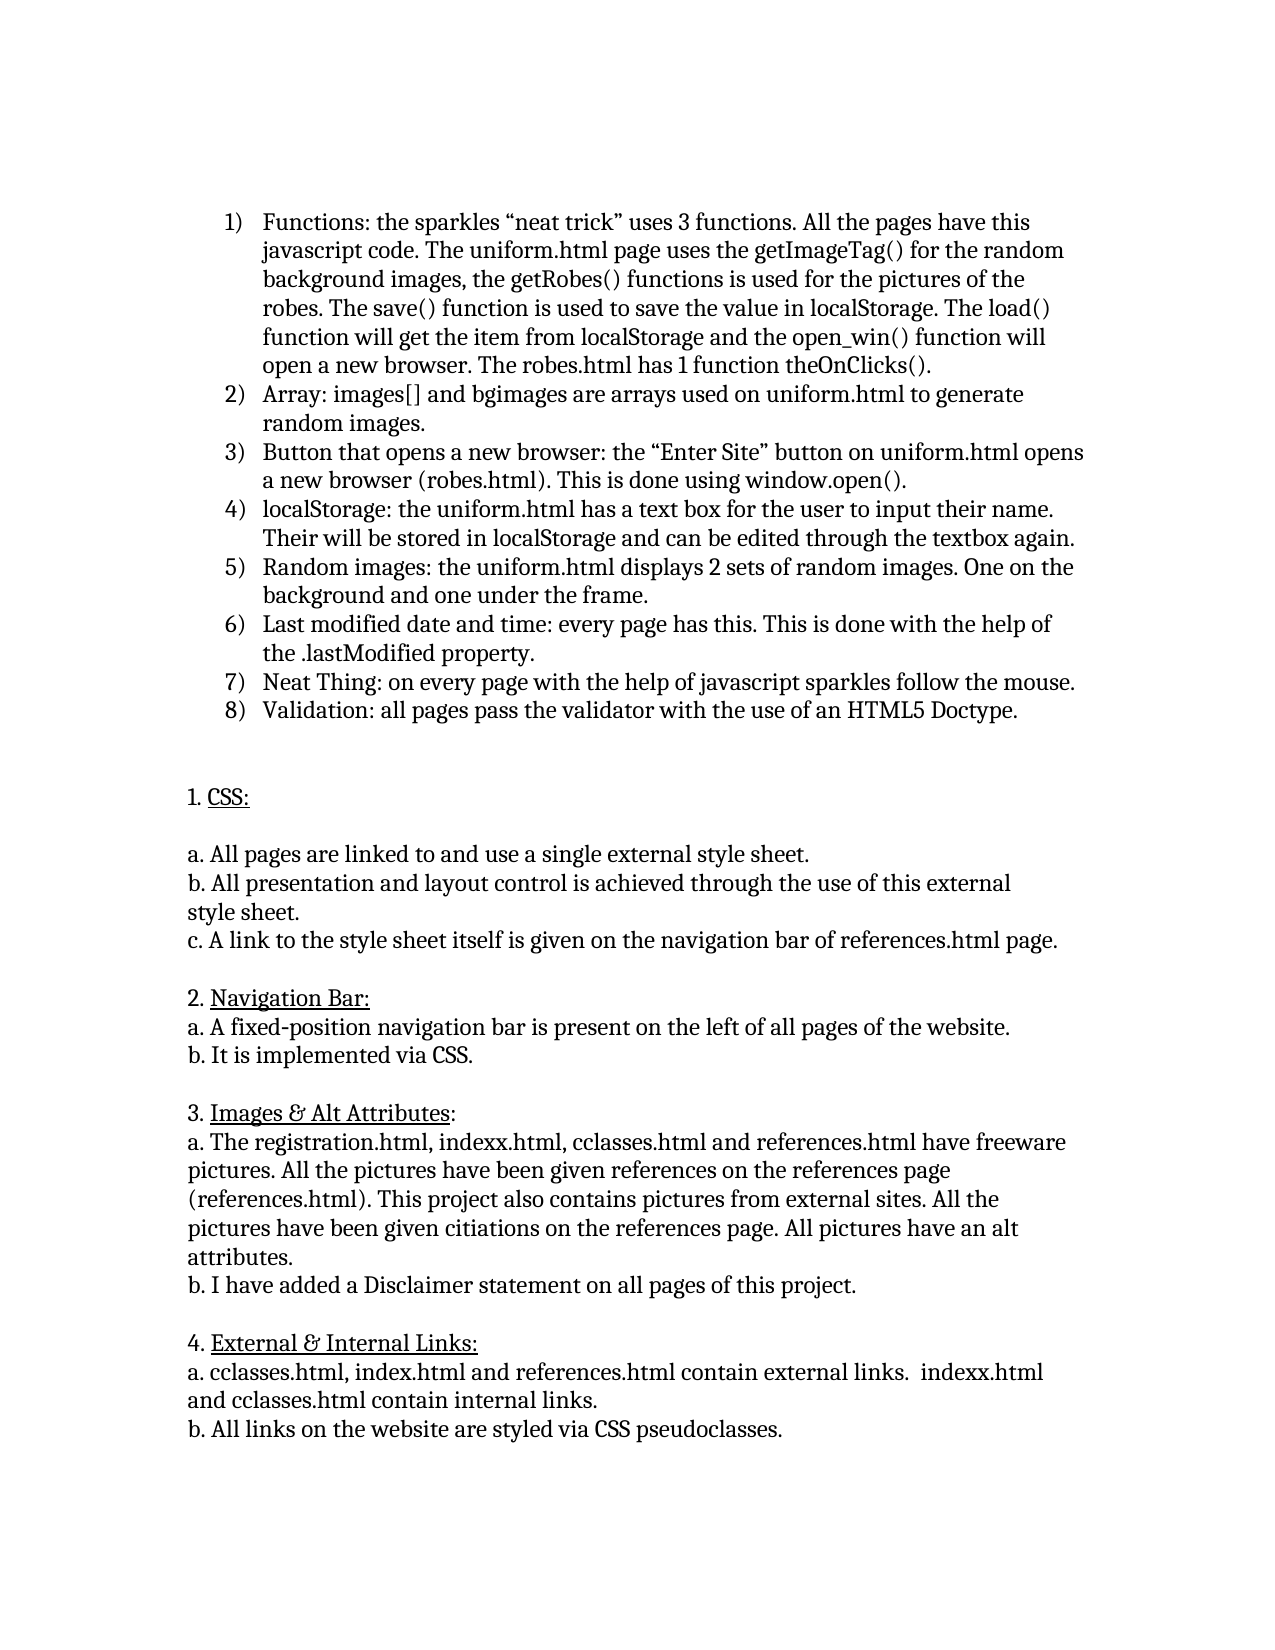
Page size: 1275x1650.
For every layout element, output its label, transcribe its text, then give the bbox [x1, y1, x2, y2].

list Neat Thing: on every page with the help of javascript sparkles follow the mouse. [225, 667, 1087, 696]
text b. I have added a Disclaimer statement on all pages of this project. [187, 1271, 1087, 1300]
list Validation: all pages pass the validator with the use of an HTML5 Doctype. [225, 696, 1087, 725]
list Button that opens a new browser: the “Enter Site” button on uniform.html opens a new browser (robes.html). This is done using window.open(). [225, 437, 1087, 495]
text 3. Images & Alt Attributes: [187, 1099, 1087, 1127]
text style sheet. [187, 897, 1087, 926]
list Functions: the sparkles “neat trick” uses 3 functions. All the pages have this javascript code. The uniform.html page uses the getImageTag() for the random background images, the getRobes() functions is used for the pictures of the robes. The save() function is used to save the value in localStorage. The load() function will get the item from localStorage and the open_win() function will open a new browser. The robes.html has 1 function theOnClicks(). [225, 207, 1087, 380]
text c. A link to the style sheet itself is given on the navigation bar of references.html page. [187, 926, 1087, 955]
list Last modified date and time: every page has this. This is done with the help of the .lastModified property. [225, 610, 1087, 667]
list Random images: the uniform.html displays 2 sets of random images. One on the background and one under the frame. [225, 552, 1087, 610]
list Array: images[] and bgimages are arrays used on uniform.html to generate random images. [225, 380, 1087, 437]
text 2. Navigation Bar: [187, 984, 1087, 1012]
text a. The registration.html, indexx.html, cclasses.html and references.html have freeware pictures. All the pictures have been given references on the references page (references.html). This project also contains pictures from external sites. All the pictures have been given citiations on the references page. All pictures have an alt attributes. [187, 1127, 1087, 1271]
text a. A fixed‐position navigation bar is present on the left of all pages of the website. [187, 1012, 1087, 1041]
text 4. External & Internal Links: [187, 1329, 1087, 1357]
text a. All pages are linked to and use a single external style sheet. [187, 840, 1087, 869]
text b. It is implemented via CSS. [187, 1041, 1087, 1070]
text 1. CSS: [187, 782, 1087, 811]
list localStorage: the uniform.html has a text box for the user to input their name. Their will be stored in localStorage and can be edited through the textbox again. [225, 495, 1087, 552]
text b. All presentation and layout control is achieved through the use of this external [187, 869, 1087, 897]
text b. All links on the website are styled via CSS pseudoclasses. [187, 1415, 1087, 1444]
text a. cclasses.html, index.html and references.html contain external links. indexx.html and cclasses.html contain internal links. [187, 1357, 1087, 1415]
